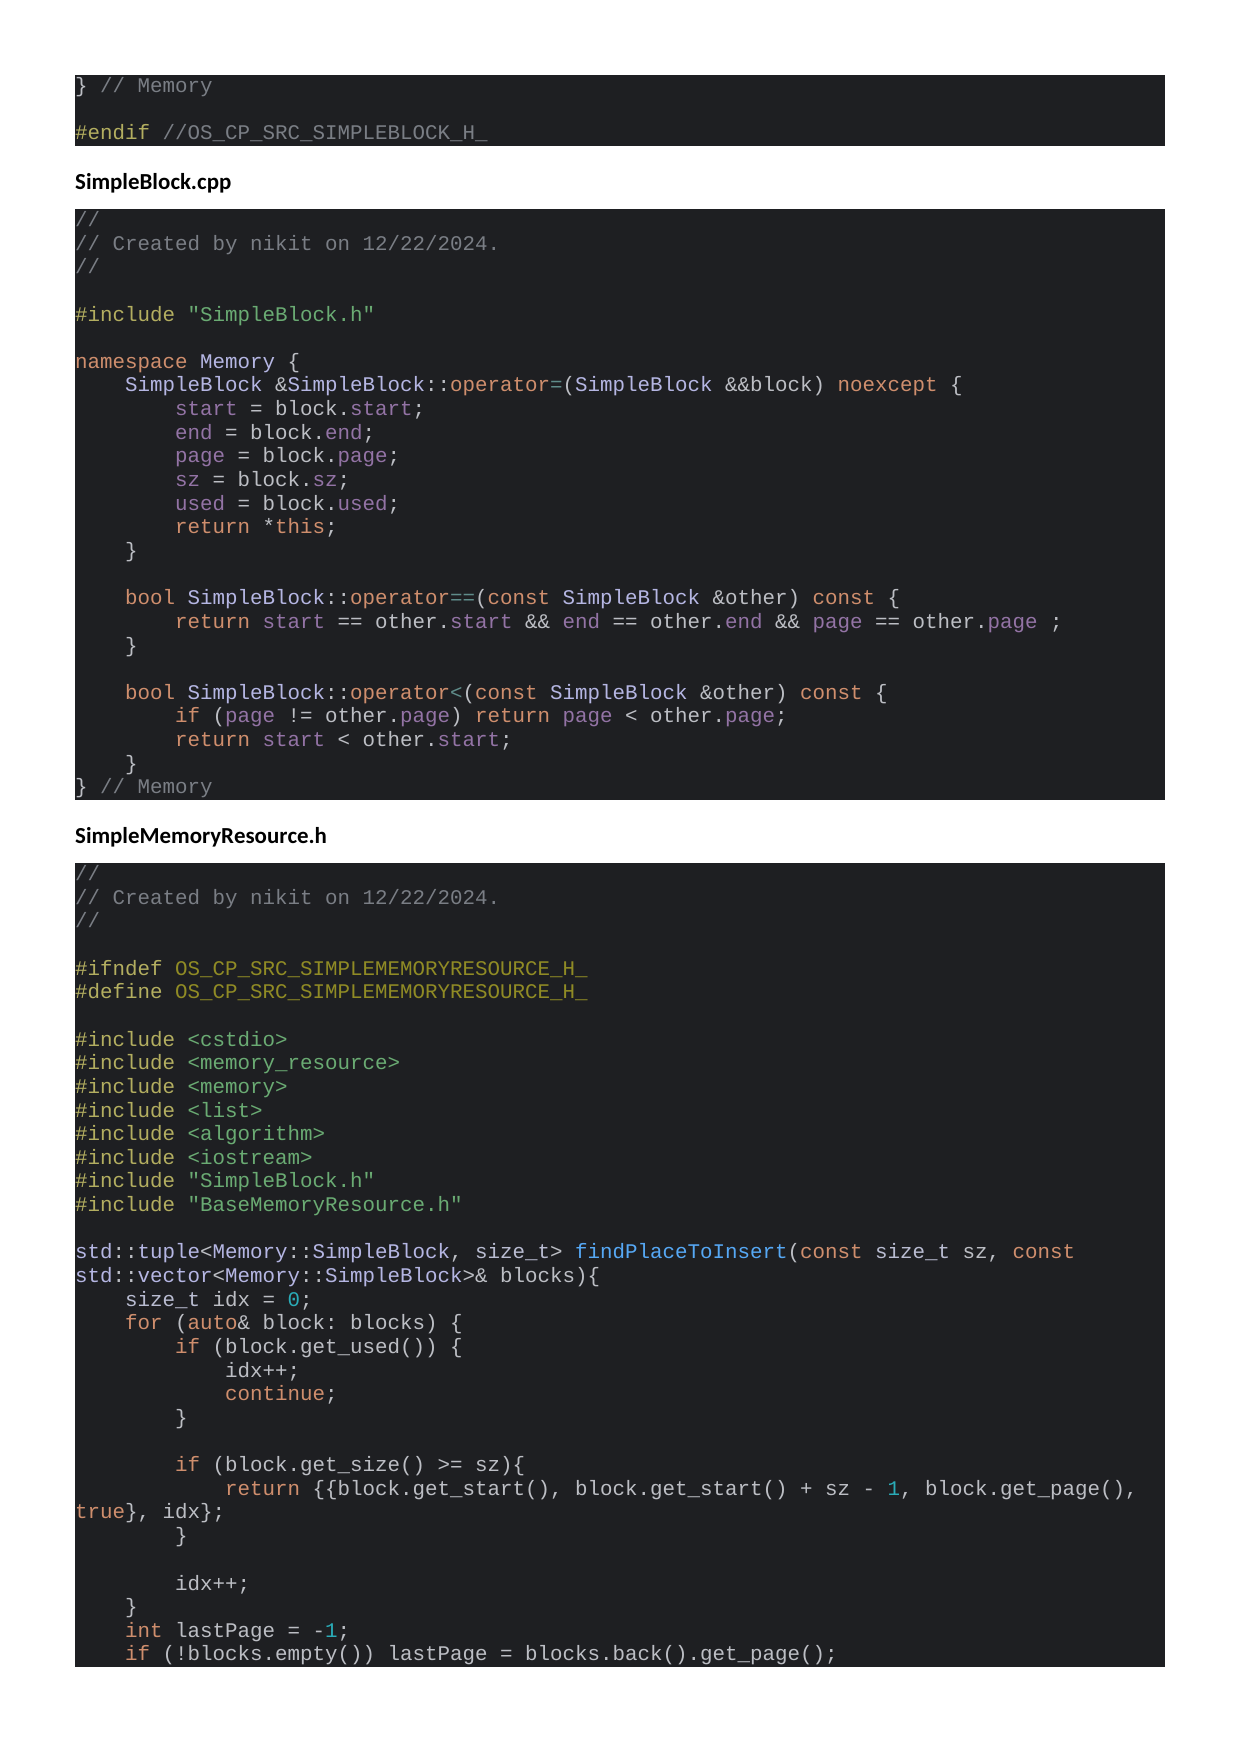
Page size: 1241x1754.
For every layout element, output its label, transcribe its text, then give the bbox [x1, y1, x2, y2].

text SimpleMemoryResource.h [75, 821, 1165, 849]
text SimpleBlock.cpp [75, 167, 1165, 195]
text // // Created by nikit on 12/22/2024. // #include "SimpleBlock.h" namespace Memory { SimpleBlock &SimpleBlock::operator=(SimpleBlock &&block) noexcept { start = block.start; end = block.end; page = block.page; sz = block.sz; used = block.used; return *this; } bool SimpleBlock::operator==(const SimpleBlock &other) const { return start == other.start && end == other.end && page == other.page ; } bool SimpleBlock::operator<(const SimpleBlock &other) const { if (page != other.page) return page < other.page; return start < other.start; } } // Memory [75, 209, 1165, 800]
